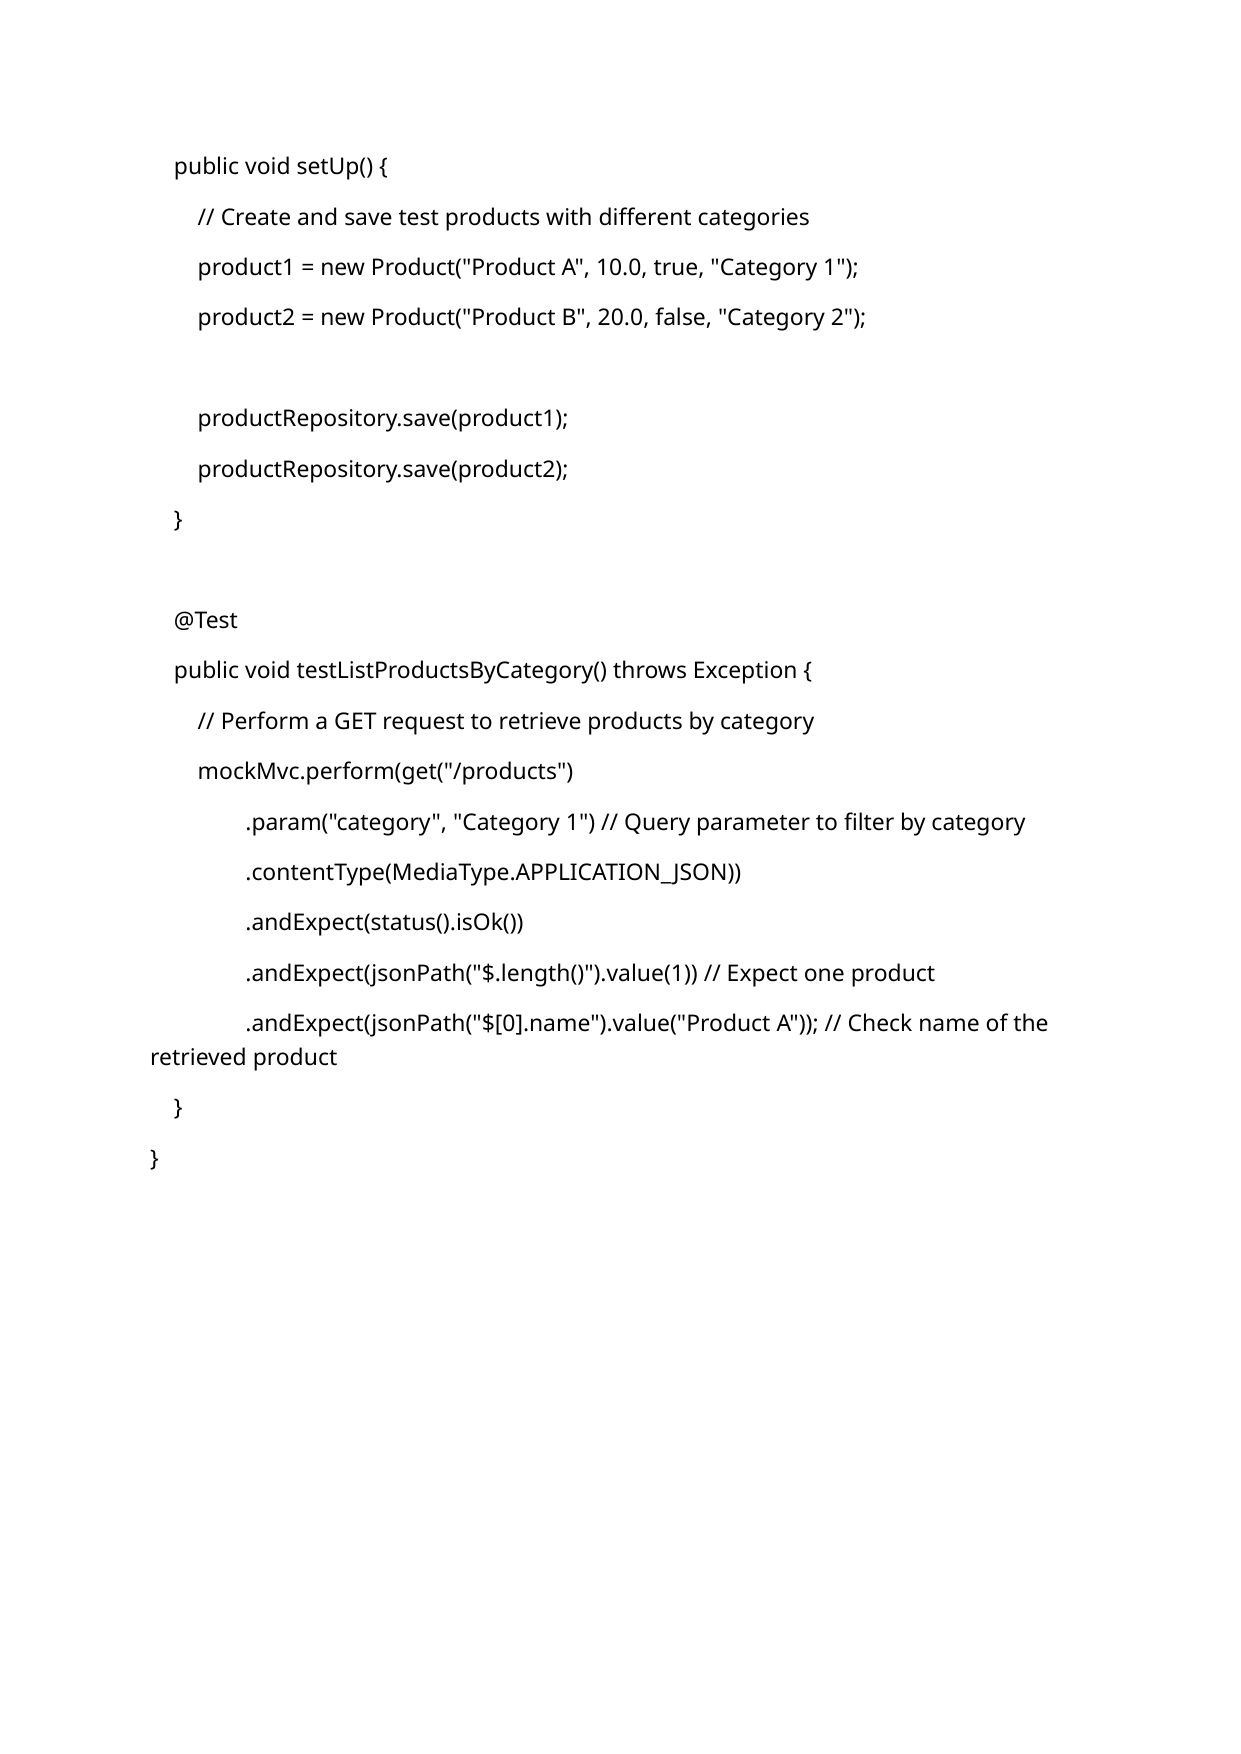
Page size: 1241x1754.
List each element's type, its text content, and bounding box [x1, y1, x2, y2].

text .contentType(MediaType.APPLICATION_JSON)) [150, 856, 1090, 887]
text productRepository.save(product1); [150, 402, 1090, 433]
text } [150, 1142, 1090, 1173]
text public void testListProductsByCategory() throws Exception { [150, 654, 1090, 685]
text .andExpect(status().isOk()) [150, 906, 1090, 937]
text product2 = new Product("Product B", 20.0, false, "Category 2"); [150, 301, 1090, 332]
text .andExpect(jsonPath("$.length()").value(1)) // Expect one product [150, 957, 1090, 988]
text .param("category", "Category 1") // Query parameter to filter by category [150, 805, 1090, 837]
text public void setUp() { [150, 150, 1090, 181]
text // Perform a GET request to retrieve products by category [150, 704, 1090, 736]
text mockMvc.perform(get("/products") [150, 755, 1090, 786]
text } [150, 1091, 1090, 1122]
text product1 = new Product("Product A", 10.0, true, "Category 1"); [150, 251, 1090, 282]
text .andExpect(jsonPath("$[0].name").value("Product A")); // Check name of the retrieved product [150, 1007, 1090, 1072]
text productRepository.save(product2); [150, 452, 1090, 484]
text } [150, 503, 1090, 534]
text @Test [150, 604, 1090, 635]
text // Create and save test products with different categories [150, 200, 1090, 232]
